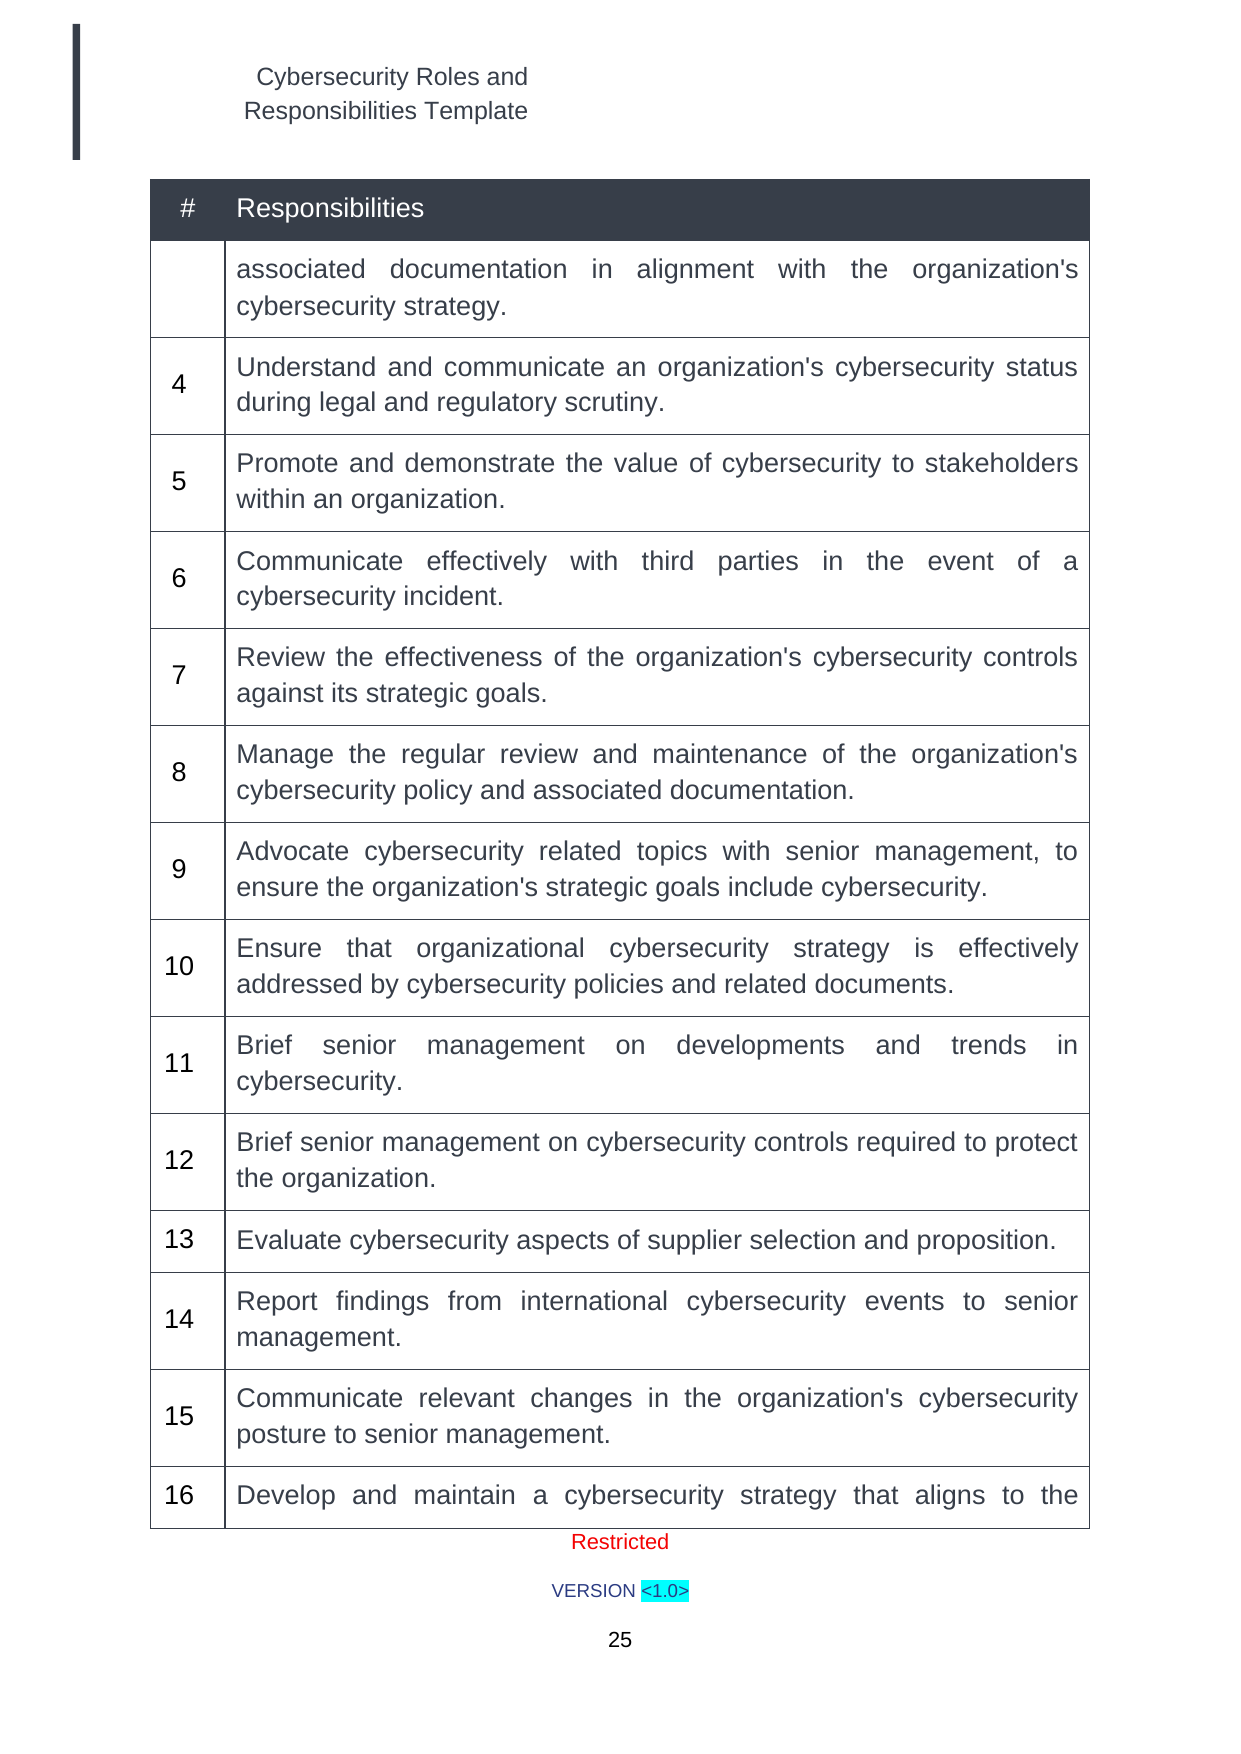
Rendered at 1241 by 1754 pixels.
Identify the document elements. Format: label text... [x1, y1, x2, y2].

table_cell [151, 1017, 224, 1113]
table_cell Communicate relevant changes in the organization's cybersecurity posture to senior management. [226, 1370, 1089, 1466]
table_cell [226, 1467, 1089, 1527]
table_cell [151, 241, 224, 337]
table_cell Manage the regular review and maintenance of the organization's cybersecurity policy and associated documentation. [226, 726, 1089, 822]
table_cell [151, 1211, 224, 1272]
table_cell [226, 241, 1089, 337]
table_cell Review the effectiveness of the organization's cybersecurity controls against its strategic goals. [226, 629, 1089, 725]
table_cell [151, 1467, 224, 1527]
table_cell [151, 1114, 224, 1210]
table_cell [151, 1370, 224, 1466]
table_cell Evaluate cybersecurity aspects of supplier selection and proposition. [226, 1211, 1089, 1272]
table_cell Ensure that organizational cybersecurity strategy‏ is effectively addressed ‏by ‏cybersecurity policies‏ ‏and related documents. [226, 920, 1089, 1016]
table_cell [151, 338, 224, 434]
table_cell Promote and demonstrate‏ ‏the value of cybersecurity ‏to stakeholders within an organization. [226, 435, 1089, 531]
table_cell [151, 532, 224, 628]
table_header # [151, 180, 224, 240]
table_cell Brief senior management on developments and trends in cybersecurity. [226, 1017, 1089, 1113]
table_cell [151, 629, 224, 725]
table_cell Brief senior management on cybersecurity controls required to protect the organization. [226, 1114, 1089, 1210]
table_cell Report findings from international cybersecurity events to senior management. [226, 1273, 1089, 1369]
table_cell Advocate cybersecurity related topics with senior management, to ensure the organization's strategic goals include cybersecurity. [226, 823, 1089, 919]
table_cell [151, 435, 224, 531]
table_header Responsibilities [226, 180, 1089, 240]
table_cell Understand and communicate an organization's cybersecurity status during legal and regulatory scrutiny. [226, 338, 1089, 434]
table_cell [151, 920, 224, 1016]
table_cell [151, 726, 224, 822]
table_cell Communicate effectively with third parties in the event of a cybersecurity incident. [226, 532, 1089, 628]
table_cell [151, 1273, 224, 1369]
table_cell [151, 823, 224, 919]
